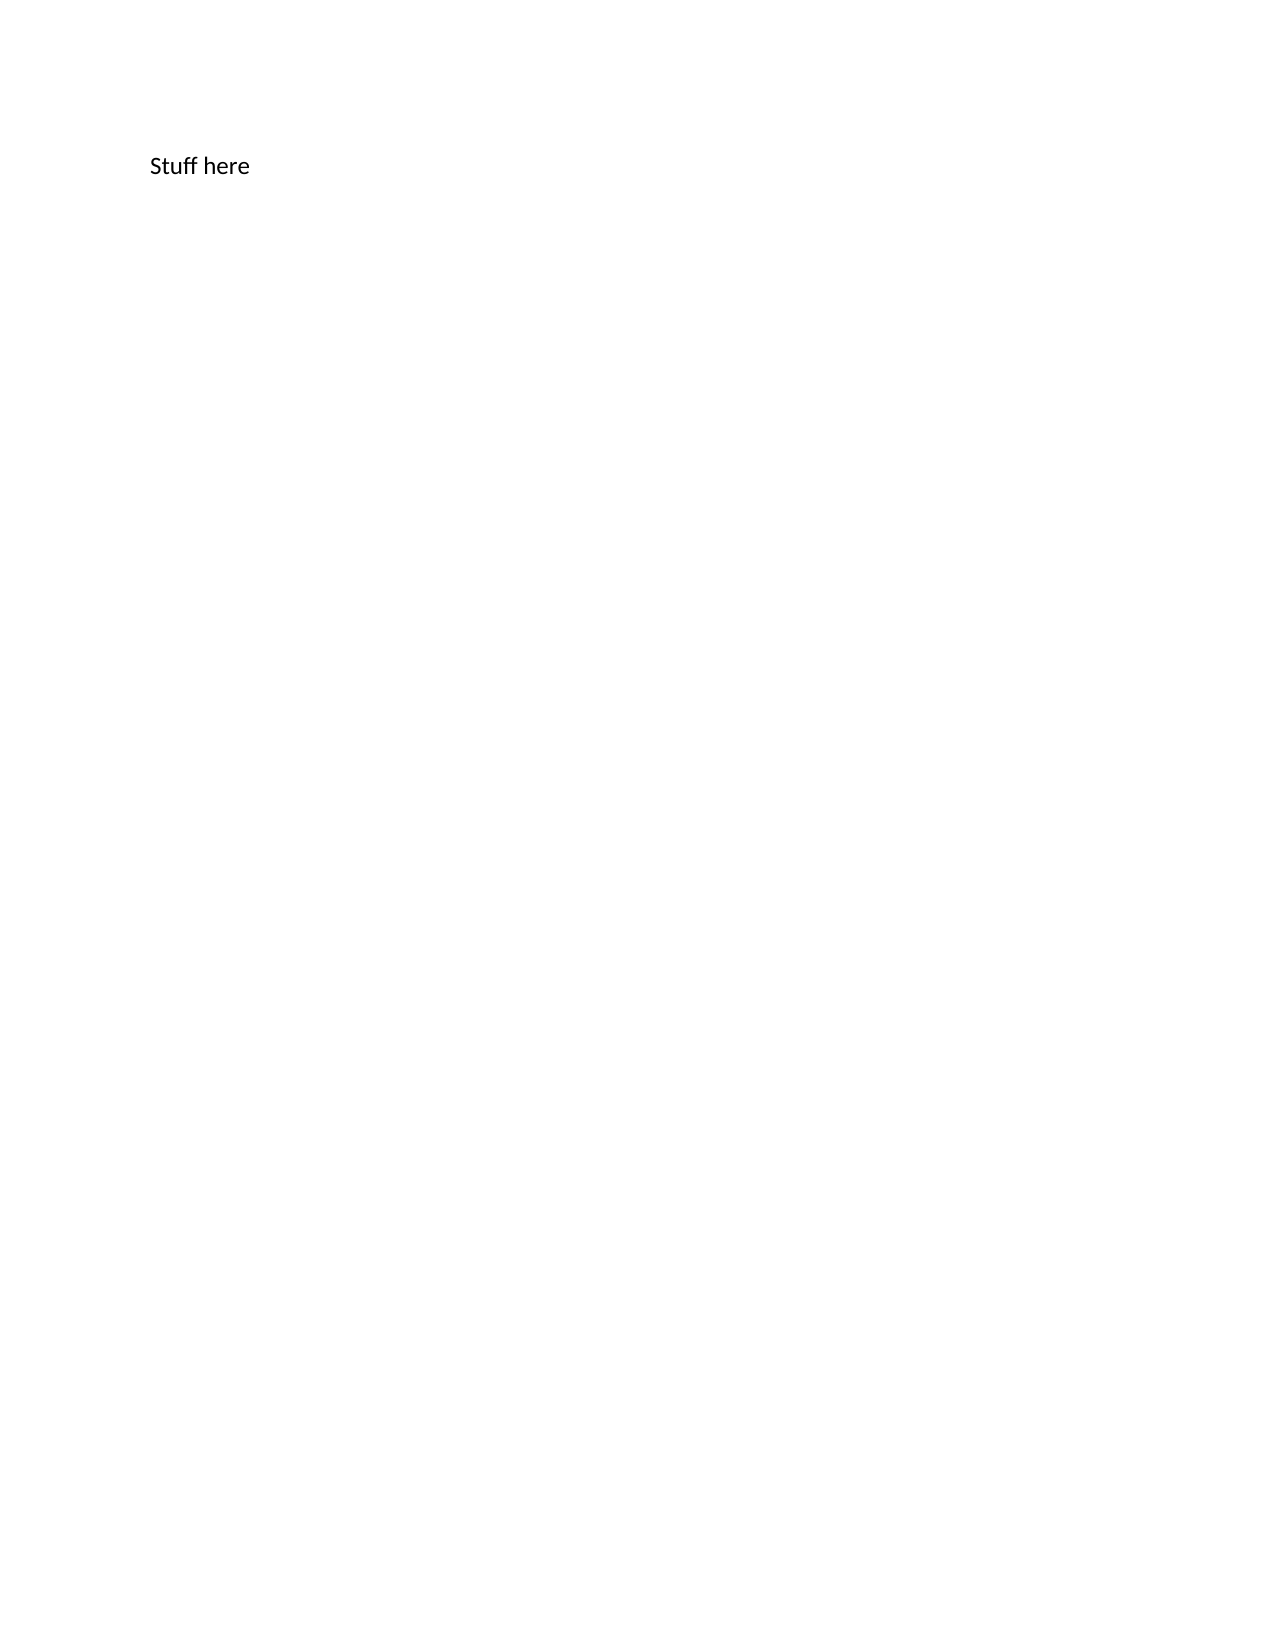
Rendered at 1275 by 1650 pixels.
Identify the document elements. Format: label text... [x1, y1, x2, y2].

text Stuff here [150, 150, 1125, 181]
